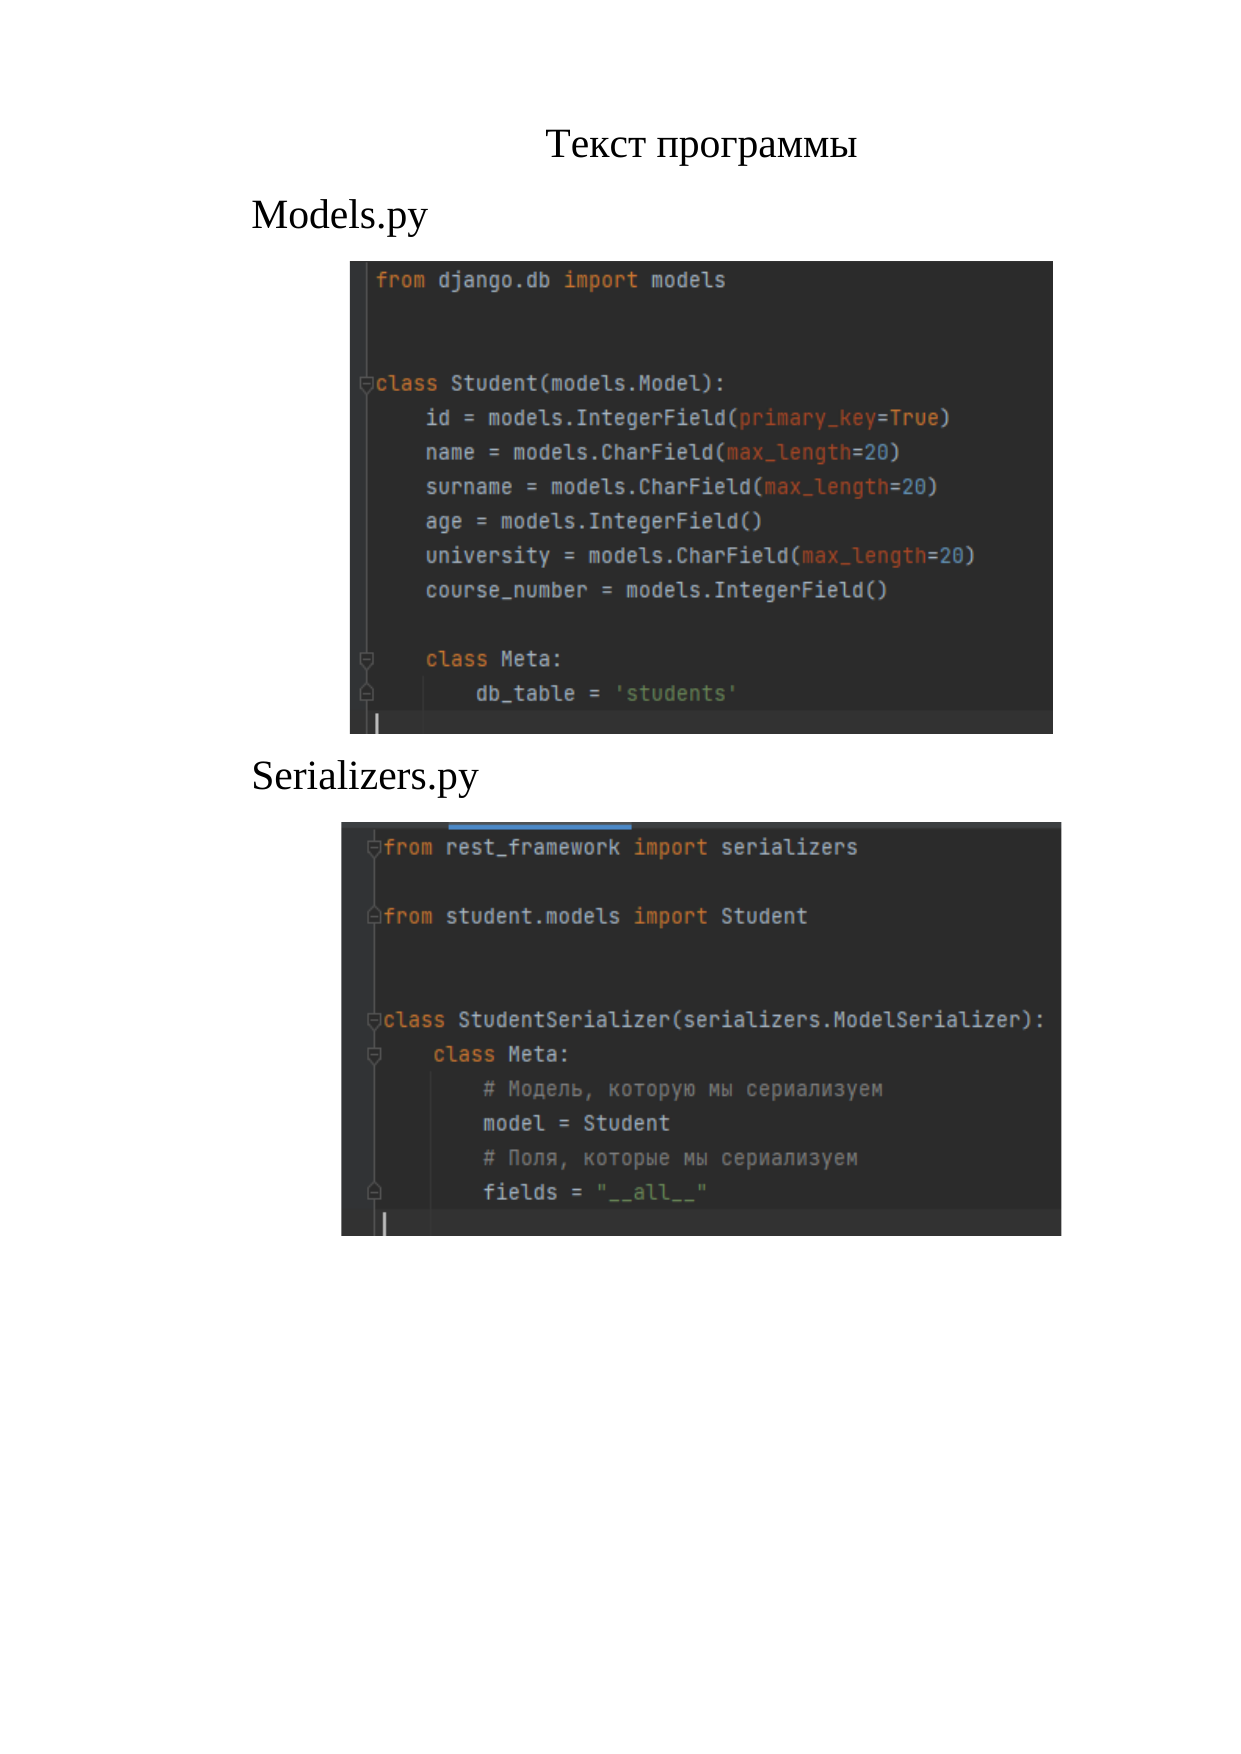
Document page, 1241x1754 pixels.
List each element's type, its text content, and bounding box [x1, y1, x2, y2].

picture [349, 261, 1053, 734]
picture [341, 822, 1062, 1236]
text Serializers.py [177, 751, 1152, 798]
text Текст программы [177, 118, 1152, 166]
text Models.py [177, 190, 1152, 238]
